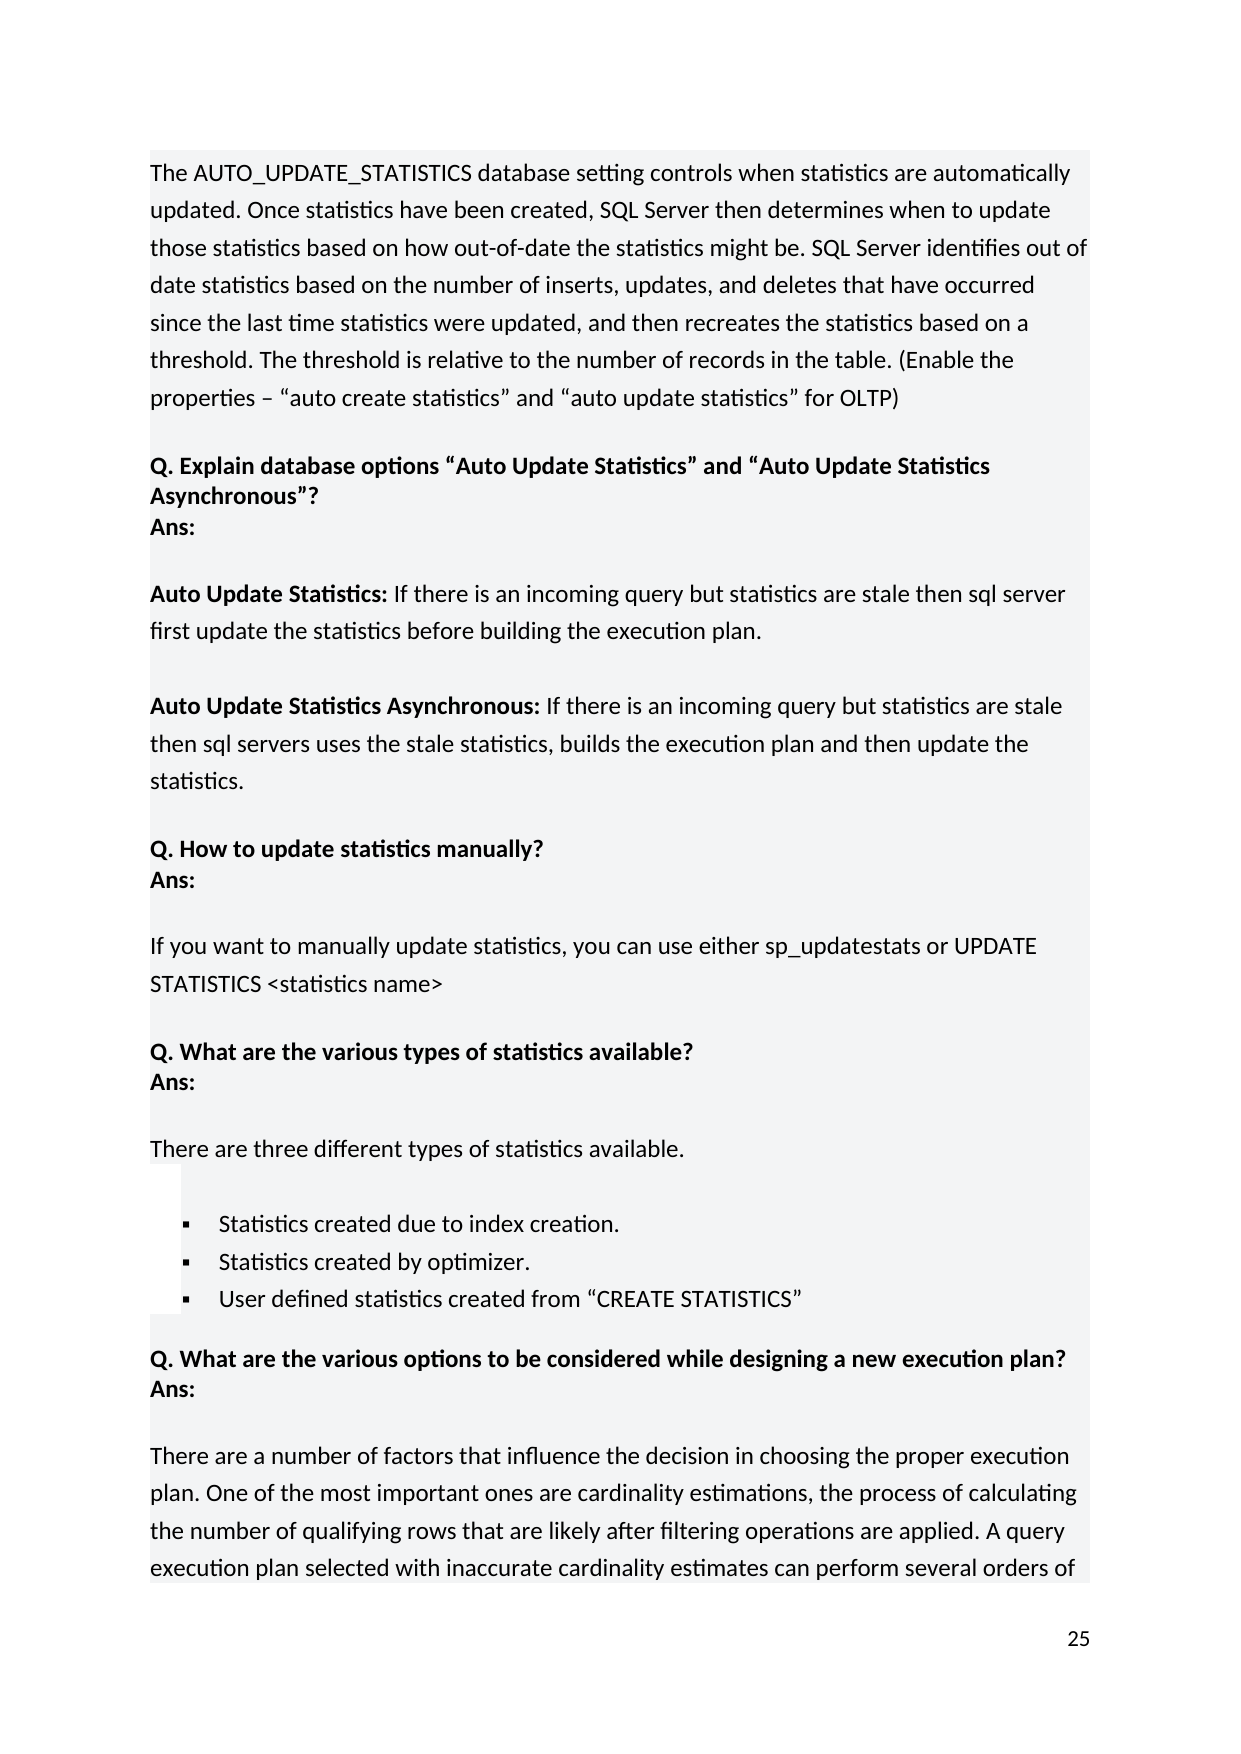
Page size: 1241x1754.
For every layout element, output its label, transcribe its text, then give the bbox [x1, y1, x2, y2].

text Q. What are the various types of statistics available? [150, 1036, 1090, 1066]
text Q. What are the various options to be considered while designing a new execution plan? [150, 1343, 1090, 1373]
text The AUTO_UPDATE_STATISTICS database setting controls when statistics are automatically updated. Once statistics have been created, SQL Server then determines when to update those statistics based on how out-of-date the statistics might be. SQL Server identifies out of date statistics based on the number of inserts, updates, and deletes that have occurred since the last time statistics were updated, and then recreates the statistics based on a threshold. The threshold is relative to the number of records in the table. (Enable the properties – “auto create statistics” and “auto update statistics” for OLTP) [150, 150, 1090, 412]
list Statistics created due to index creation. [181, 1201, 1090, 1239]
text Ans: [150, 511, 1090, 542]
text Q. Explain database options “Auto Update Statistics” and “Auto Update Statistics Asynchronous”? [150, 450, 1090, 511]
list User defined statistics created from “CREATE STATISTICS” [181, 1276, 1090, 1314]
text Auto Update Statistics Asynchronous: If there is an incoming query but statistics are stale then sql servers uses the stale statistics, builds the execution plan and then update the statistics. [150, 683, 1090, 796]
text There are three different types of statistics available. [150, 1126, 1090, 1164]
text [150, 1433, 1090, 1583]
text Ans: [150, 864, 1090, 894]
text Ans: [150, 1066, 1090, 1097]
text Ans: [150, 1373, 1090, 1404]
text Q. How to update statistics manually? [150, 833, 1090, 864]
list Statistics created by optimizer. [181, 1239, 1090, 1276]
text Auto Update Statistics: If there is an incoming query but statistics are stale then sql server first update the statistics before building the execution plan. [150, 571, 1090, 646]
text If you want to manually update statistics, you can use either sp_updatestats or UPDATE STATISTICS <statistics name> [150, 923, 1090, 998]
